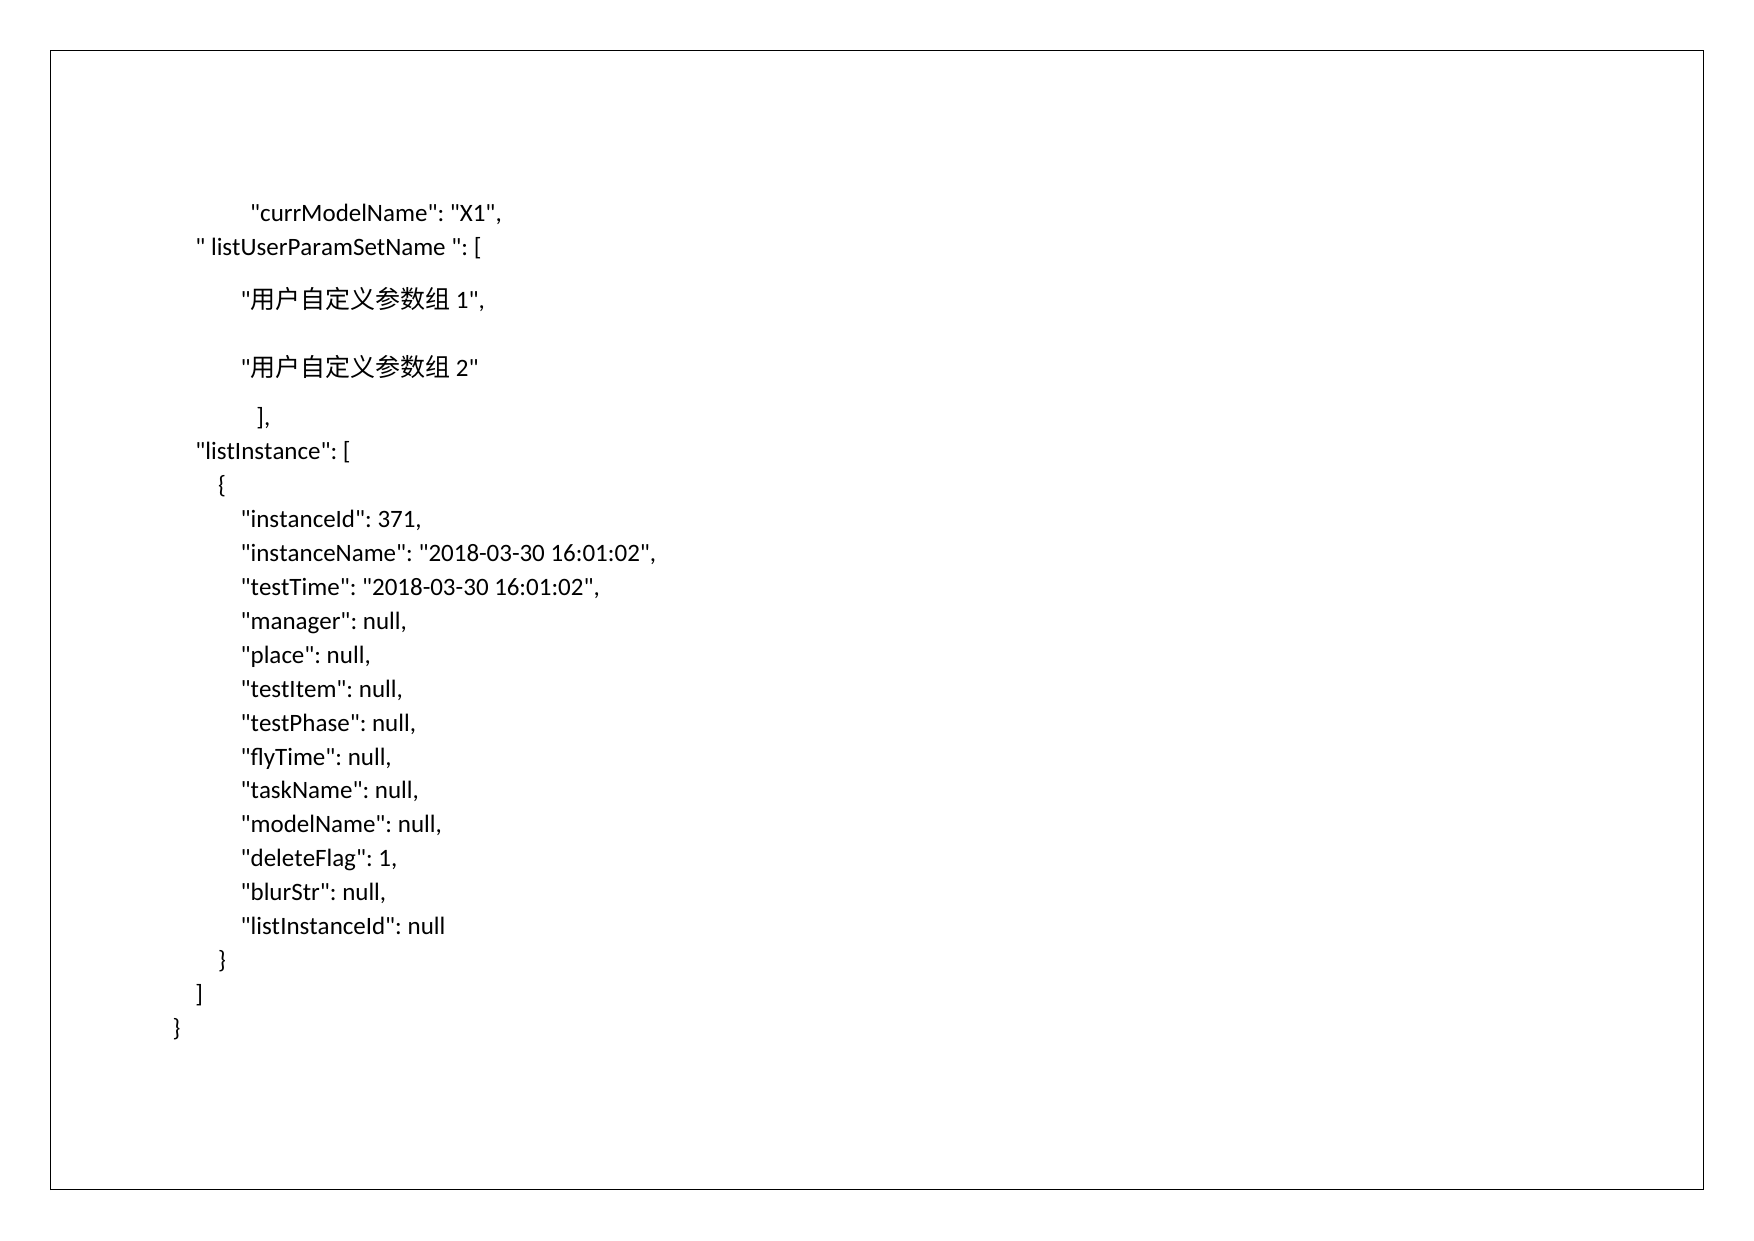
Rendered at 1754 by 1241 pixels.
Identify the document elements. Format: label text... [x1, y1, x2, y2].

text ] [150, 977, 1604, 1011]
text ], [194, 399, 1604, 433]
text "instanceName": "2018-03-30 16:01:02", [150, 535, 1604, 569]
text } [150, 1011, 1604, 1044]
text "deleteFlag": 1, [150, 841, 1604, 875]
text "taskName": null, [150, 773, 1604, 807]
text { [150, 467, 1604, 501]
text "manager": null, [150, 603, 1604, 637]
text "currModelName": "X1", [237, 196, 1604, 229]
text } [150, 943, 1604, 977]
text "listInstanceId": null [150, 909, 1604, 943]
text "modelName": null, [150, 807, 1604, 841]
text "blurStr": null, [150, 875, 1604, 909]
text "testTime": "2018-03-30 16:01:02", [150, 569, 1604, 603]
text " listUserParamSetName ": [ [150, 229, 1604, 263]
text "place": null, [150, 637, 1604, 671]
text "instanceId": 371, [150, 501, 1604, 535]
text "testItem": null, [150, 671, 1604, 705]
text "listInstance": [ [150, 433, 1604, 467]
text "flyTime": null, [150, 739, 1604, 773]
text "testPhase": null, [150, 705, 1604, 739]
text "用户自定义参数组1", [150, 263, 1604, 331]
text "用户自定义参数组2" [150, 331, 1604, 399]
